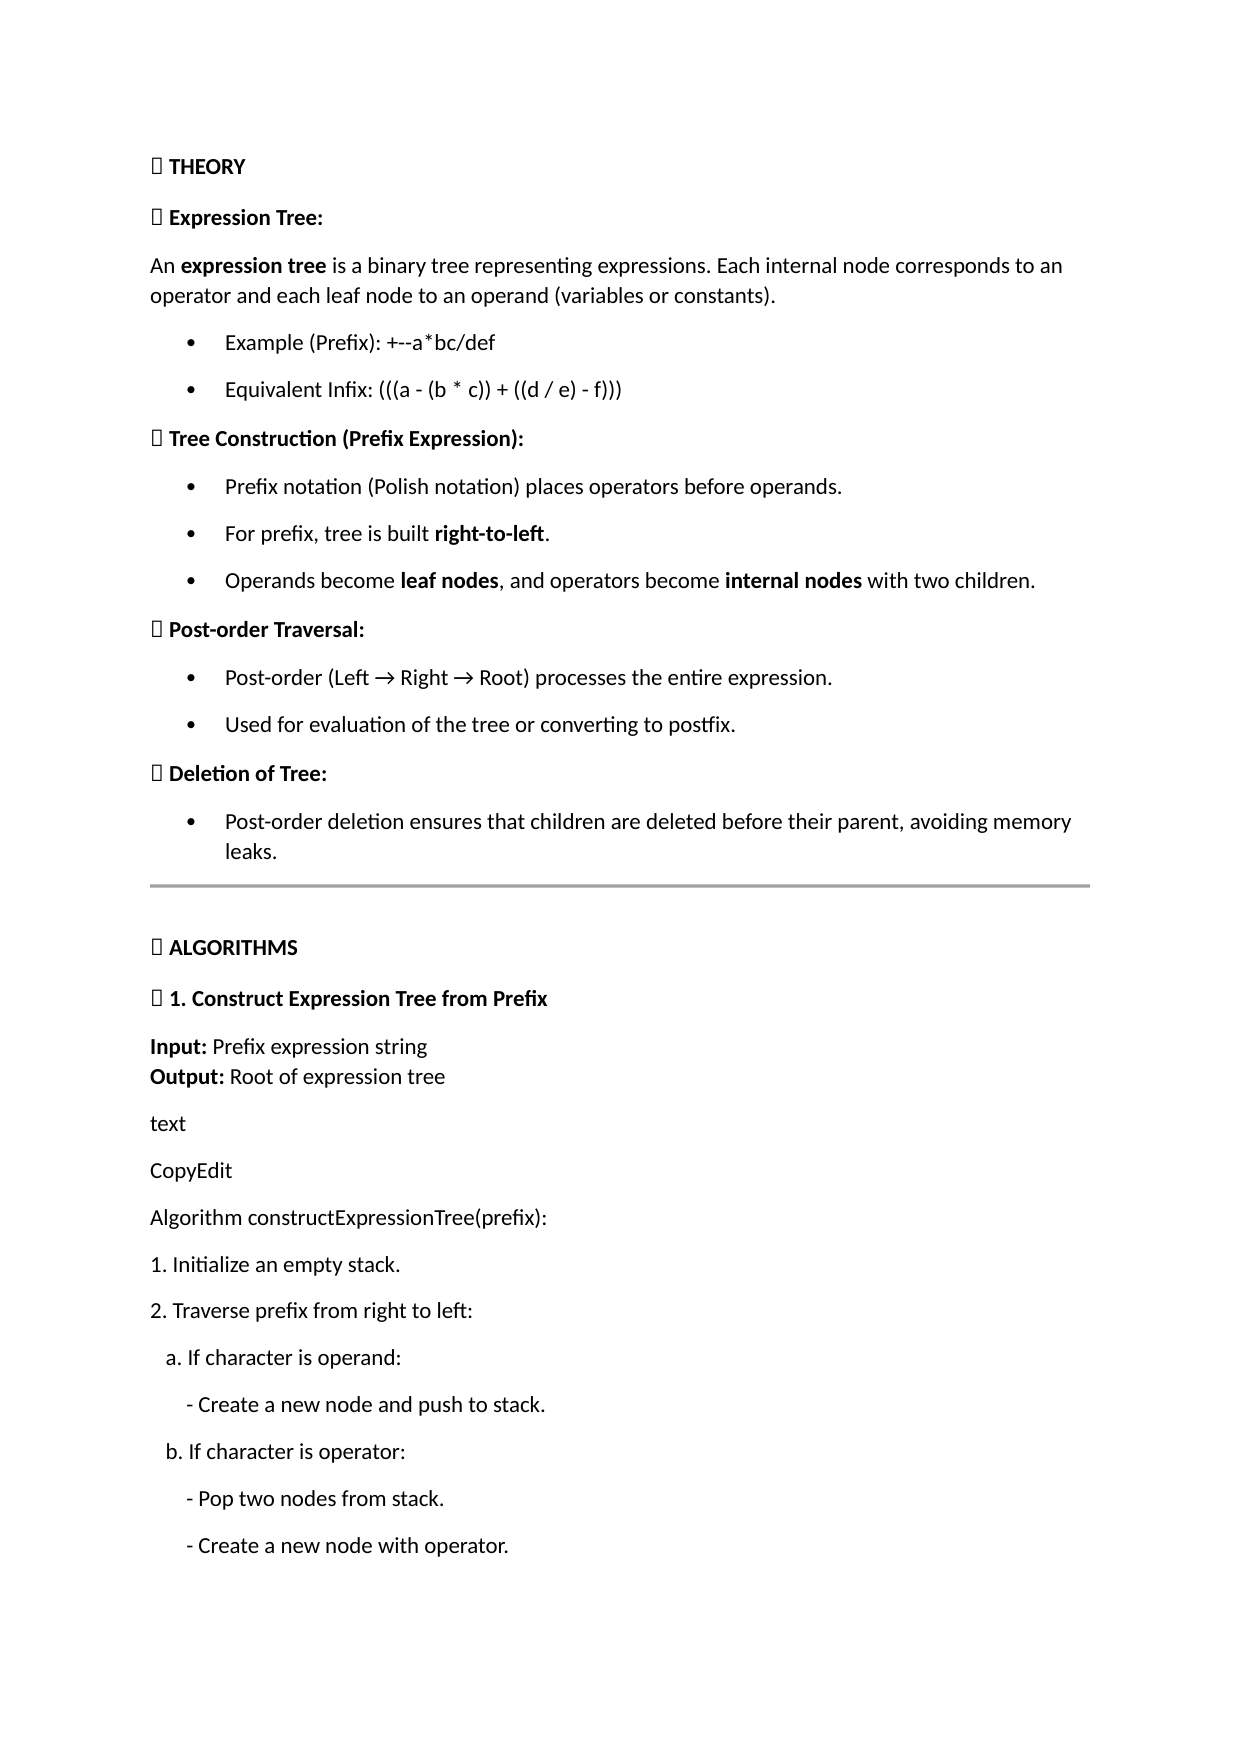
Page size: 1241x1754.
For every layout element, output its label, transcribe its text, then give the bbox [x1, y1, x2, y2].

text 2. Traverse prefix from right to left: [150, 1297, 1090, 1325]
text 🔷 ALGORITHMS [150, 931, 1090, 962]
text 📌 Deletion of Tree: [150, 757, 1090, 788]
list Prefix notation (Polish notation) places operators before operands. [187, 472, 1090, 500]
text Input: Prefix expression string Output: Root of expression tree [150, 1032, 1090, 1090]
list Post-order (Left → Right → Root) processes the entire expression. [187, 663, 1090, 691]
text 🔷 THEORY [150, 150, 1090, 181]
text An expression tree is a binary tree representing expressions. Each internal node corresponds to an operator and each leaf node to an operand (variables or constants). [150, 251, 1090, 309]
list Used for evaluation of the tree or converting to postfix. [187, 710, 1090, 738]
text a. If character is operand: [150, 1343, 1090, 1372]
text - Create a new node and push to stack. [150, 1390, 1090, 1418]
text 📌 Expression Tree: [150, 200, 1090, 232]
text Algorithm constructExpressionTree(prefix): [150, 1203, 1090, 1231]
list Post-order deletion ensures that children are deleted before their parent, avoiding memory leaks. [187, 807, 1090, 866]
text 📌 Post-order Traversal: [150, 613, 1090, 644]
list Example (Prefix): +--a*bc/def [187, 328, 1090, 356]
text 📌 Tree Construction (Prefix Expression): [150, 422, 1090, 453]
text 🔧 1. Construct Expression Tree from Prefix [150, 982, 1090, 1013]
text - Pop two nodes from stack. [150, 1484, 1090, 1512]
text text [150, 1109, 1090, 1137]
text 1. Initialize an empty stack. [150, 1250, 1090, 1278]
text b. If character is operator: [150, 1437, 1090, 1465]
text CopyEdit [150, 1156, 1090, 1184]
list Operands become leaf nodes, and operators become internal nodes with two children. [187, 566, 1090, 594]
list Equivalent Infix: (((a - (b * c)) + ((d / e) - f))) [187, 375, 1090, 403]
text - Create a new node with operator. [150, 1531, 1090, 1559]
list For prefix, tree is built right-to-left. [187, 519, 1090, 547]
